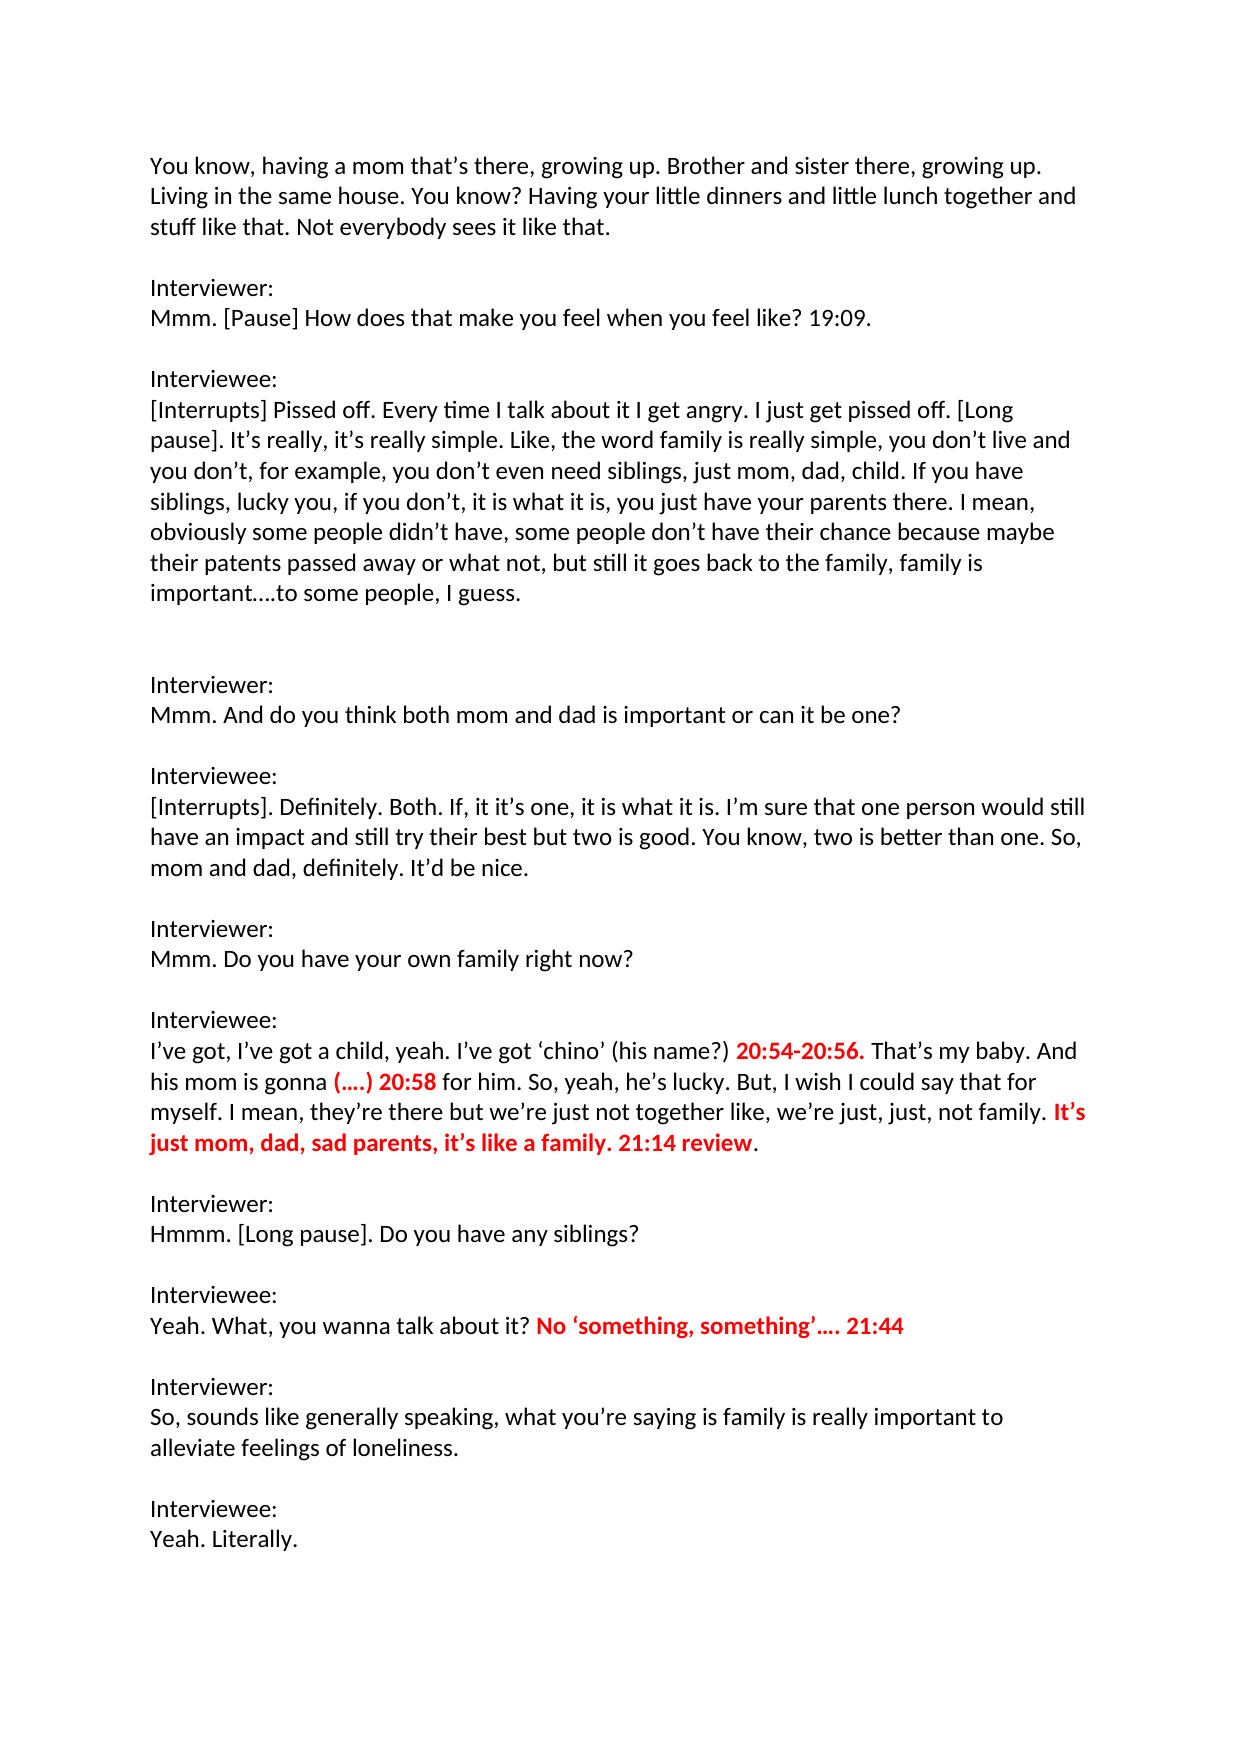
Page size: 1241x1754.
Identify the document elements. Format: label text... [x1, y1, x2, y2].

text Hmmm. [Long pause]. Do you have any siblings? [150, 1218, 1090, 1249]
text Interviewee: [150, 1493, 1090, 1523]
text Interviewee: [150, 760, 1090, 791]
text Interviewee: [150, 1279, 1090, 1310]
text Interviewee: [150, 1004, 1090, 1035]
text Interviewer: [150, 669, 1090, 699]
text Mmm. And do you think both mom and dad is important or can it be one? [150, 699, 1090, 730]
text Yeah. Literally. [150, 1523, 1090, 1554]
text Mmm. Do you have your own family right now? [150, 943, 1090, 974]
text Yeah. What, you wanna talk about it? No ‘something, something’…. 21:44 [150, 1310, 1090, 1340]
text Interviewer: [150, 1188, 1090, 1218]
text [Interrupts]. Definitely. Both. If, it it’s one, it is what it is. I’m sure that one person would still have an impact and still try their best but two is good. You know, two is better than one. So, mom and dad, definitely. It’d be nice. [150, 791, 1090, 882]
text You know, having a mom that’s there, growing up. Brother and sister there, growing up. Living in the same house. You know? Having your little dinners and little lunch together and stuff like that. Not everybody sees it like that. [150, 150, 1090, 242]
text Mmm. [Pause] How does that make you feel when you feel like? 19:09. [150, 303, 1090, 333]
text So, sounds like generally speaking, what you’re saying is family is really important to alleviate feelings of loneliness. [150, 1401, 1090, 1462]
text Interviewer: [150, 272, 1090, 303]
text Interviewer: [150, 1371, 1090, 1401]
text Interviewee: [150, 364, 1090, 394]
text [Interrupts] Pissed off. Every time I talk about it I get angry. I just get pissed off. [Long pause]. It’s really, it’s really simple. Like, the word family is really simple, you don’t live and you don’t, for example, you don’t even need siblings, just mom, dad, child. If you have siblings, lucky you, if you don’t, it is what it is, you just have your parents there. I mean, obviously some people didn’t have, some people don’t have their chance because maybe their patents passed away or what not, but still it goes back to the family, family is important….to some people, I guess. [150, 394, 1090, 608]
text I’ve got, I’ve got a child, yeah. I’ve got ‘chino’ (his name?) 20:54-20:56. That’s my baby. And his mom is gonna (….) 20:58 for him. So, yeah, he’s lucky. But, I wish I could say that for myself. I mean, they’re there but we’re just not together like, we’re just, just, not family. It’s just mom, dad, sad parents, it’s like a family. 21:14 review. [150, 1035, 1090, 1157]
text Interviewer: [150, 913, 1090, 943]
